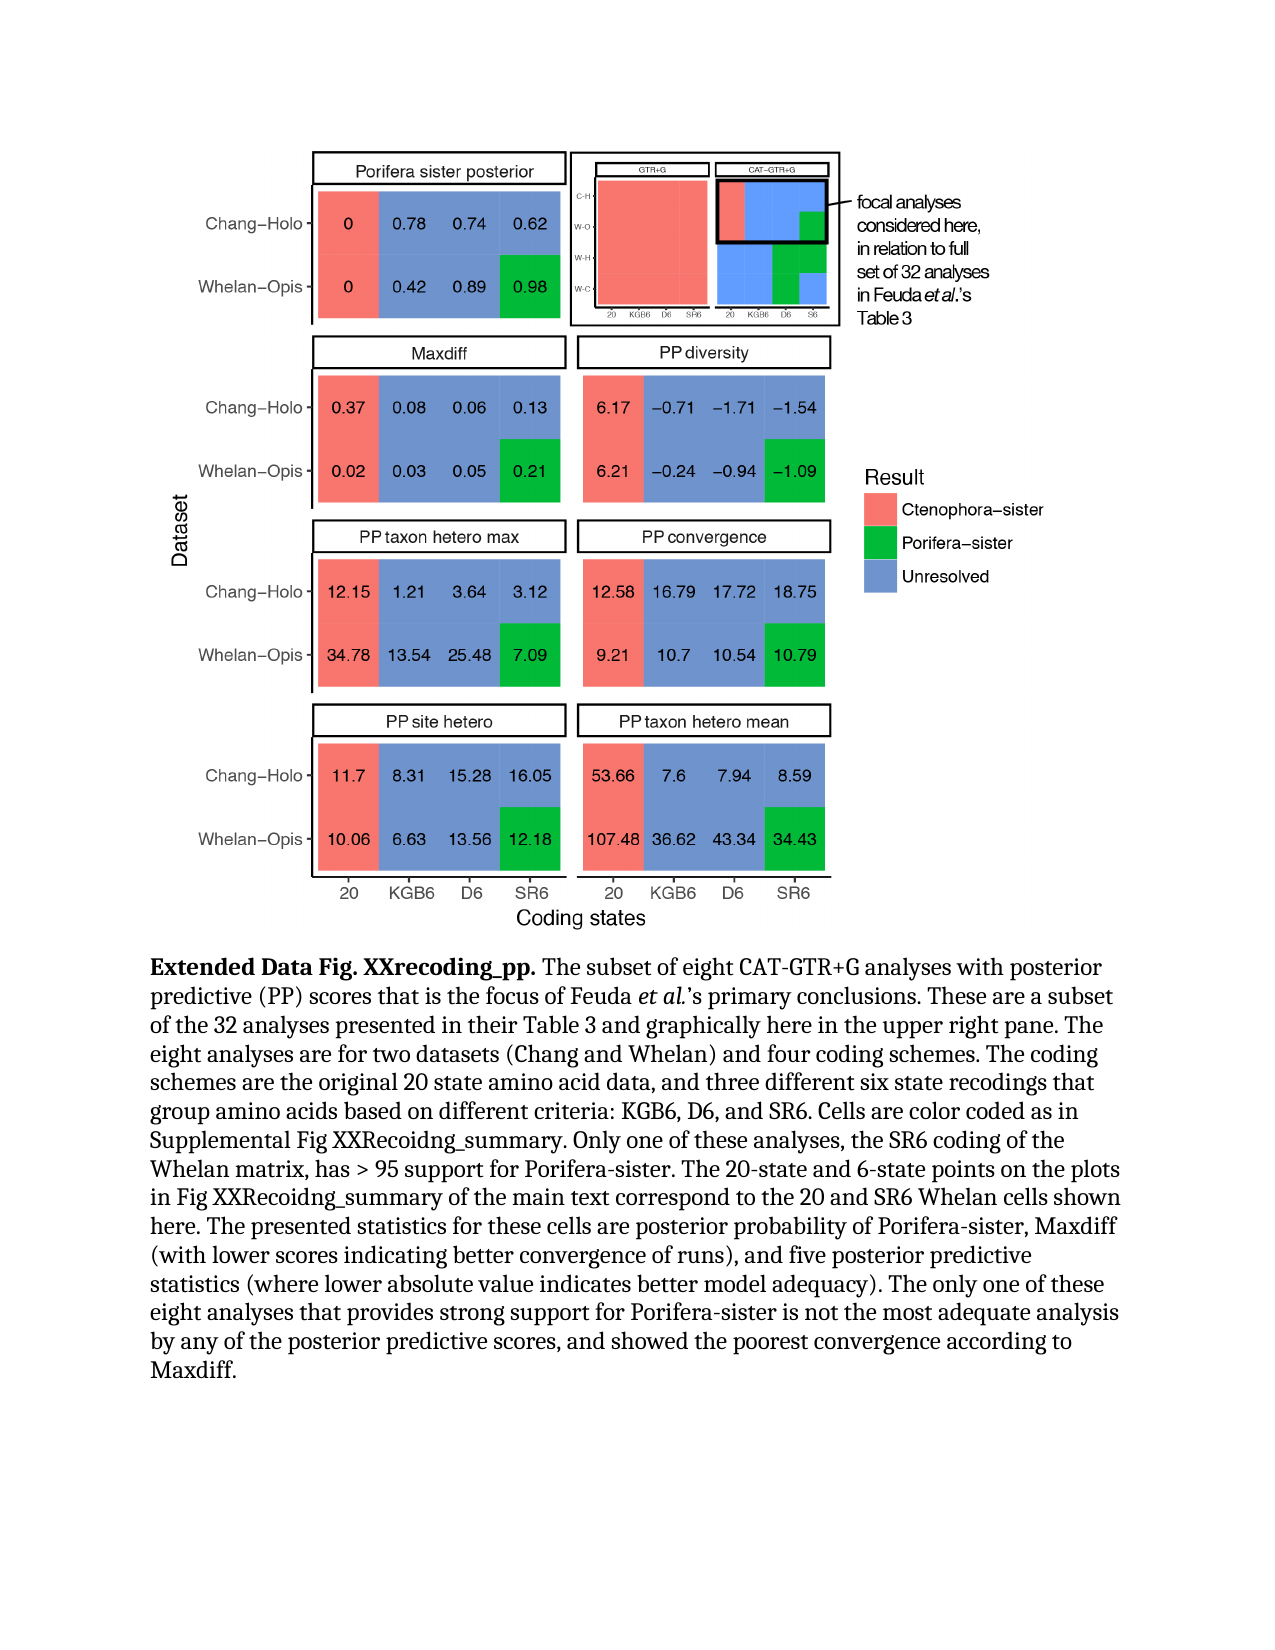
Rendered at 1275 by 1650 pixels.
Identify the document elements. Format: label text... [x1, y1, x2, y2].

text Extended Data Fig. XXrecoding_pp. The subset of eight CAT-GTR+G analyses with posterior predictive (PP) scores that is the focus of Feuda et al.’s primary conclusions. These are a subset of the 32 analyses presented in their Table 3 and graphically here in the upper right pane. The eight analyses are for two datasets (Chang and Whelan) and four coding schemes. The coding schemes are the original 20 state amino acid data, and three different six state recodings that group amino acids based on different criteria: KGB6, D6, and SR6. Cells are color coded as in Supplemental Fig XXRecoidng_summary. Only one of these analyses, the SR6 coding of the Whelan matrix, has > 95 support for Porifera-sister. The 20-state and 6-state points on the plots in Fig XXRecoidng_summary of the main text correspond to the 20 and SR6 Whelan cells shown here. The presented statistics for these cells are posterior probability of Porifera-sister, Maxdiff (with lower scores indicating better convergence of runs), and five posterior predictive statistics (where lower absolute value indicates better model adequacy). The only one of these eight analyses that provides strong support for Porifera-sister is not the most adequate analysis by any of the posterior predictive scores, and showed the poorest convergence according to Maxdiff. [150, 953, 1125, 1384]
picture [168, 150, 1044, 935]
